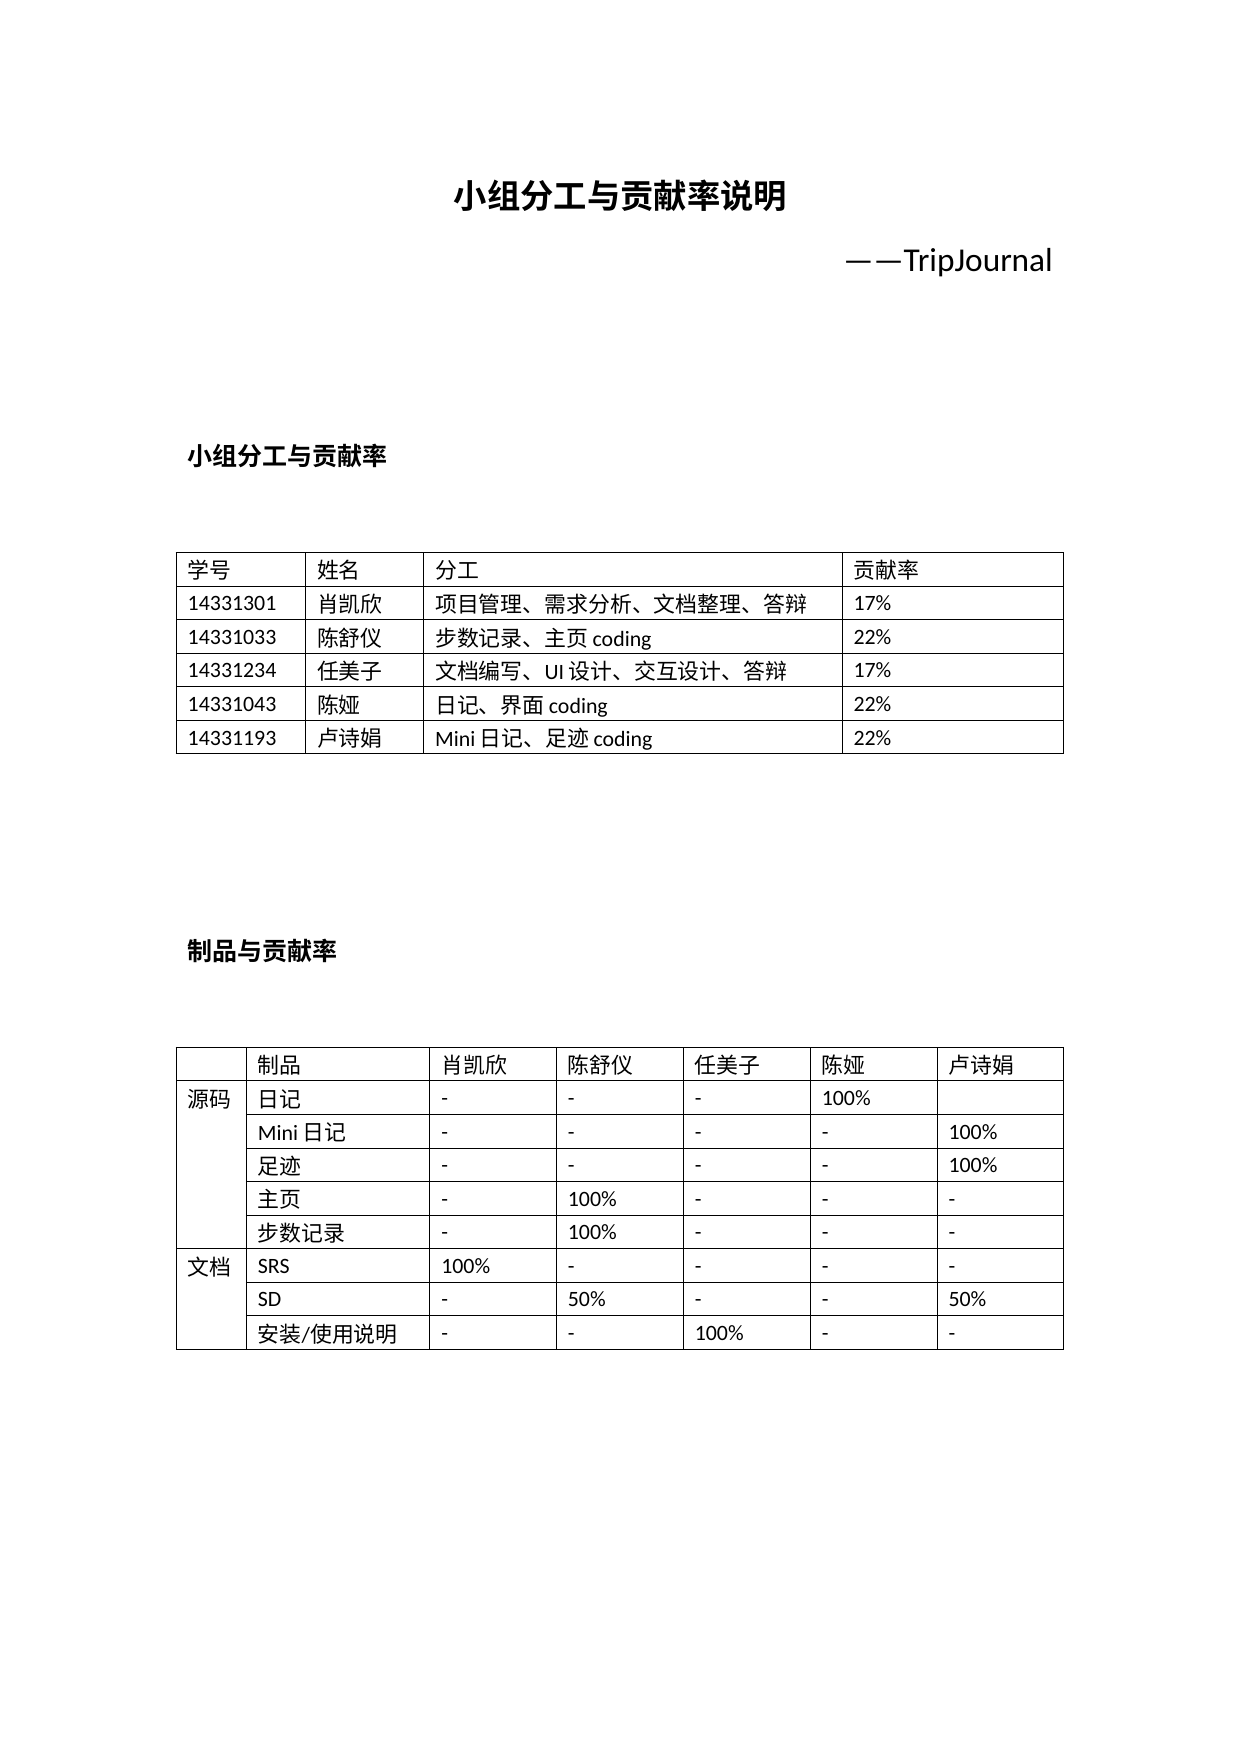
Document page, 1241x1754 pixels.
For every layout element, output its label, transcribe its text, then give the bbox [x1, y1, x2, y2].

table_cell - [684, 1249, 810, 1282]
table_cell 100% [557, 1182, 683, 1214]
text 小组分工与贡献率说明 [187, 162, 1053, 227]
table_cell 陈娅 [306, 687, 423, 720]
table_cell - [811, 1182, 937, 1214]
table_cell 安装/使用说明 [247, 1316, 429, 1349]
table_header 学号 [177, 553, 305, 586]
table_cell 14331193 [177, 721, 305, 753]
table_cell - [557, 1115, 683, 1147]
table_cell - [684, 1149, 810, 1181]
table_cell - [430, 1316, 556, 1349]
table_cell 源码 [177, 1081, 246, 1248]
text ——TripJournal [187, 227, 1053, 292]
table_cell - [938, 1316, 1063, 1349]
table_cell 项目管理、需求分析、文档整理、答辩 [424, 587, 842, 619]
table_header 制品 [247, 1048, 429, 1080]
table_cell 17% [843, 587, 1063, 619]
table_cell Mini日记、足迹coding [424, 721, 842, 753]
table_cell - [684, 1081, 810, 1114]
table_cell - [430, 1081, 556, 1114]
table_cell 22% [843, 620, 1063, 653]
table_cell Mini日记 [247, 1115, 429, 1147]
table_cell SD [247, 1283, 429, 1315]
table_cell 卢诗娟 [306, 721, 423, 753]
table_cell - [430, 1216, 556, 1248]
table_cell - [684, 1182, 810, 1214]
table_cell - [684, 1115, 810, 1147]
table_cell 肖凯欣 [306, 587, 423, 619]
table_cell - [811, 1216, 937, 1248]
table_header 肖凯欣 [430, 1048, 556, 1080]
table_cell 50% [938, 1283, 1063, 1315]
table_cell 100% [938, 1115, 1063, 1147]
table_cell 14331043 [177, 687, 305, 720]
table_cell - [557, 1316, 683, 1349]
table_cell - [557, 1249, 683, 1282]
table_cell [938, 1081, 1063, 1114]
table_cell 100% [938, 1149, 1063, 1181]
text 制品与贡献率 [187, 917, 1053, 982]
table_cell 50% [557, 1283, 683, 1315]
table_cell 14331033 [177, 620, 305, 653]
table_cell 主页 [247, 1182, 429, 1214]
table_cell 14331234 [177, 654, 305, 686]
table_cell 陈舒仪 [306, 620, 423, 653]
table_cell 100% [811, 1081, 937, 1114]
table_cell - [938, 1182, 1063, 1214]
table_cell - [684, 1283, 810, 1315]
table_cell - [811, 1283, 937, 1315]
table_header 贡献率 [843, 553, 1063, 586]
table_cell - [430, 1182, 556, 1214]
table_cell 22% [843, 721, 1063, 753]
table_cell 日记 [247, 1081, 429, 1114]
table_cell 100% [557, 1216, 683, 1248]
table_header [177, 1048, 246, 1080]
table_cell - [811, 1149, 937, 1181]
table_header 任美子 [684, 1048, 810, 1080]
table_cell - [430, 1149, 556, 1181]
table_cell - [430, 1115, 556, 1147]
table_cell 任美子 [306, 654, 423, 686]
table_header 姓名 [306, 553, 423, 586]
table_header 陈娅 [811, 1048, 937, 1080]
table_header 陈舒仪 [557, 1048, 683, 1080]
table_cell - [684, 1216, 810, 1248]
table_cell 步数记录 [247, 1216, 429, 1248]
table_cell - [811, 1249, 937, 1282]
table_cell 文档编写、UI设计、交互设计、答辩 [424, 654, 842, 686]
table_cell - [430, 1283, 556, 1315]
table_cell 100% [430, 1249, 556, 1282]
table_cell - [811, 1316, 937, 1349]
table_cell - [557, 1081, 683, 1114]
table_cell - [938, 1216, 1063, 1248]
table_cell - [811, 1115, 937, 1147]
table_cell 100% [684, 1316, 810, 1349]
table_header 卢诗娟 [938, 1048, 1063, 1080]
table_header 分工 [424, 553, 842, 586]
table_cell 22% [843, 687, 1063, 720]
text 小组分工与贡献率 [187, 422, 1053, 487]
table_cell 日记、界面coding [424, 687, 842, 720]
table_cell 17% [843, 654, 1063, 686]
table_cell SRS [247, 1249, 429, 1282]
table_cell 足迹 [247, 1149, 429, 1181]
table_cell 14331301 [177, 587, 305, 619]
table_cell - [938, 1249, 1063, 1282]
table_cell - [557, 1149, 683, 1181]
table_cell 步数记录、主页coding [424, 620, 842, 653]
table_cell 文档 [177, 1249, 246, 1349]
